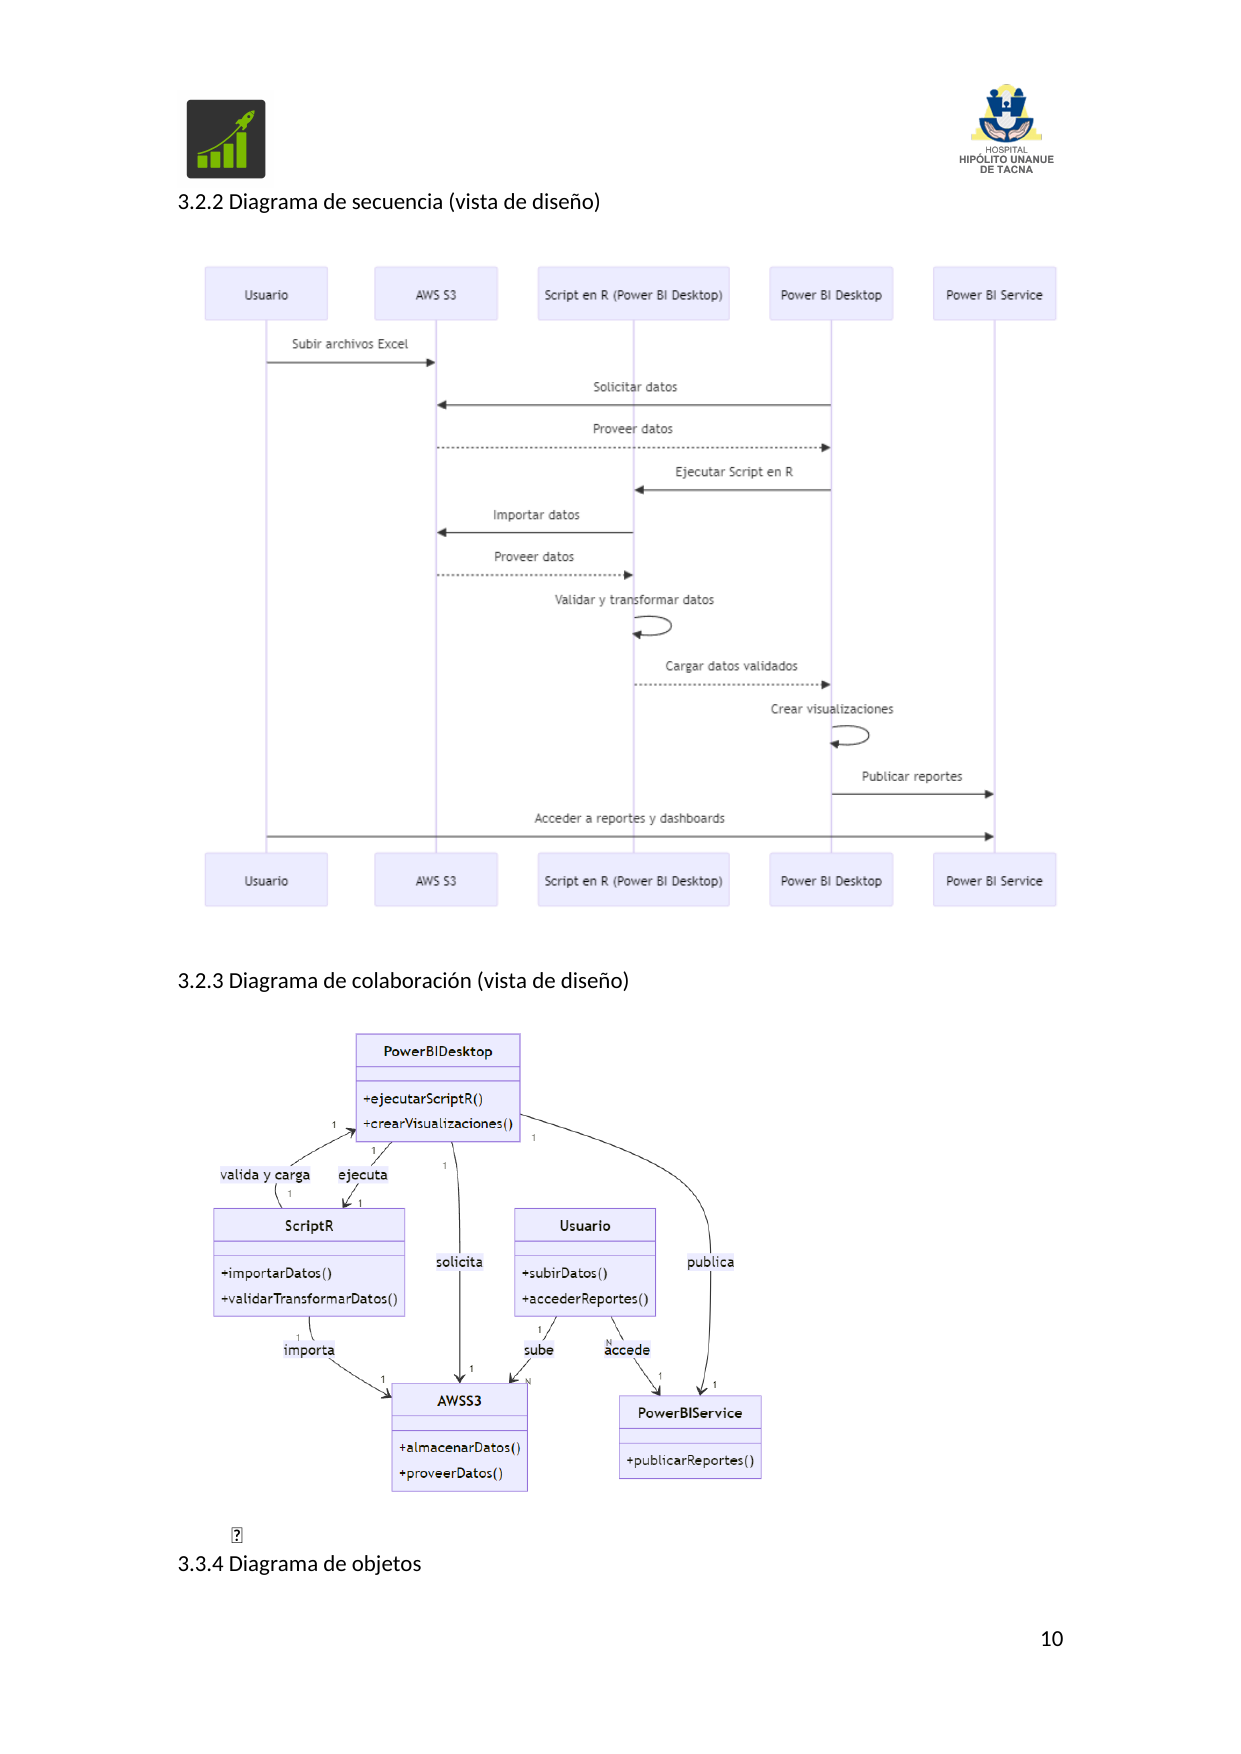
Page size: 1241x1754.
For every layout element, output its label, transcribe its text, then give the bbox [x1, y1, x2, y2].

text 3.2.3 Diagrama de colaboración (vista de diseño) [177, 966, 1063, 994]
picture [177, 1017, 778, 1500]
picture [177, 90, 275, 188]
text 3.2.2 Diagrama de secuencia (vista de diseño) [177, 187, 1063, 216]
picture [177, 238, 1076, 917]
text 3.3.4 Diagrama de objetos [177, 1549, 1063, 1577]
picture [949, 73, 1063, 188]
